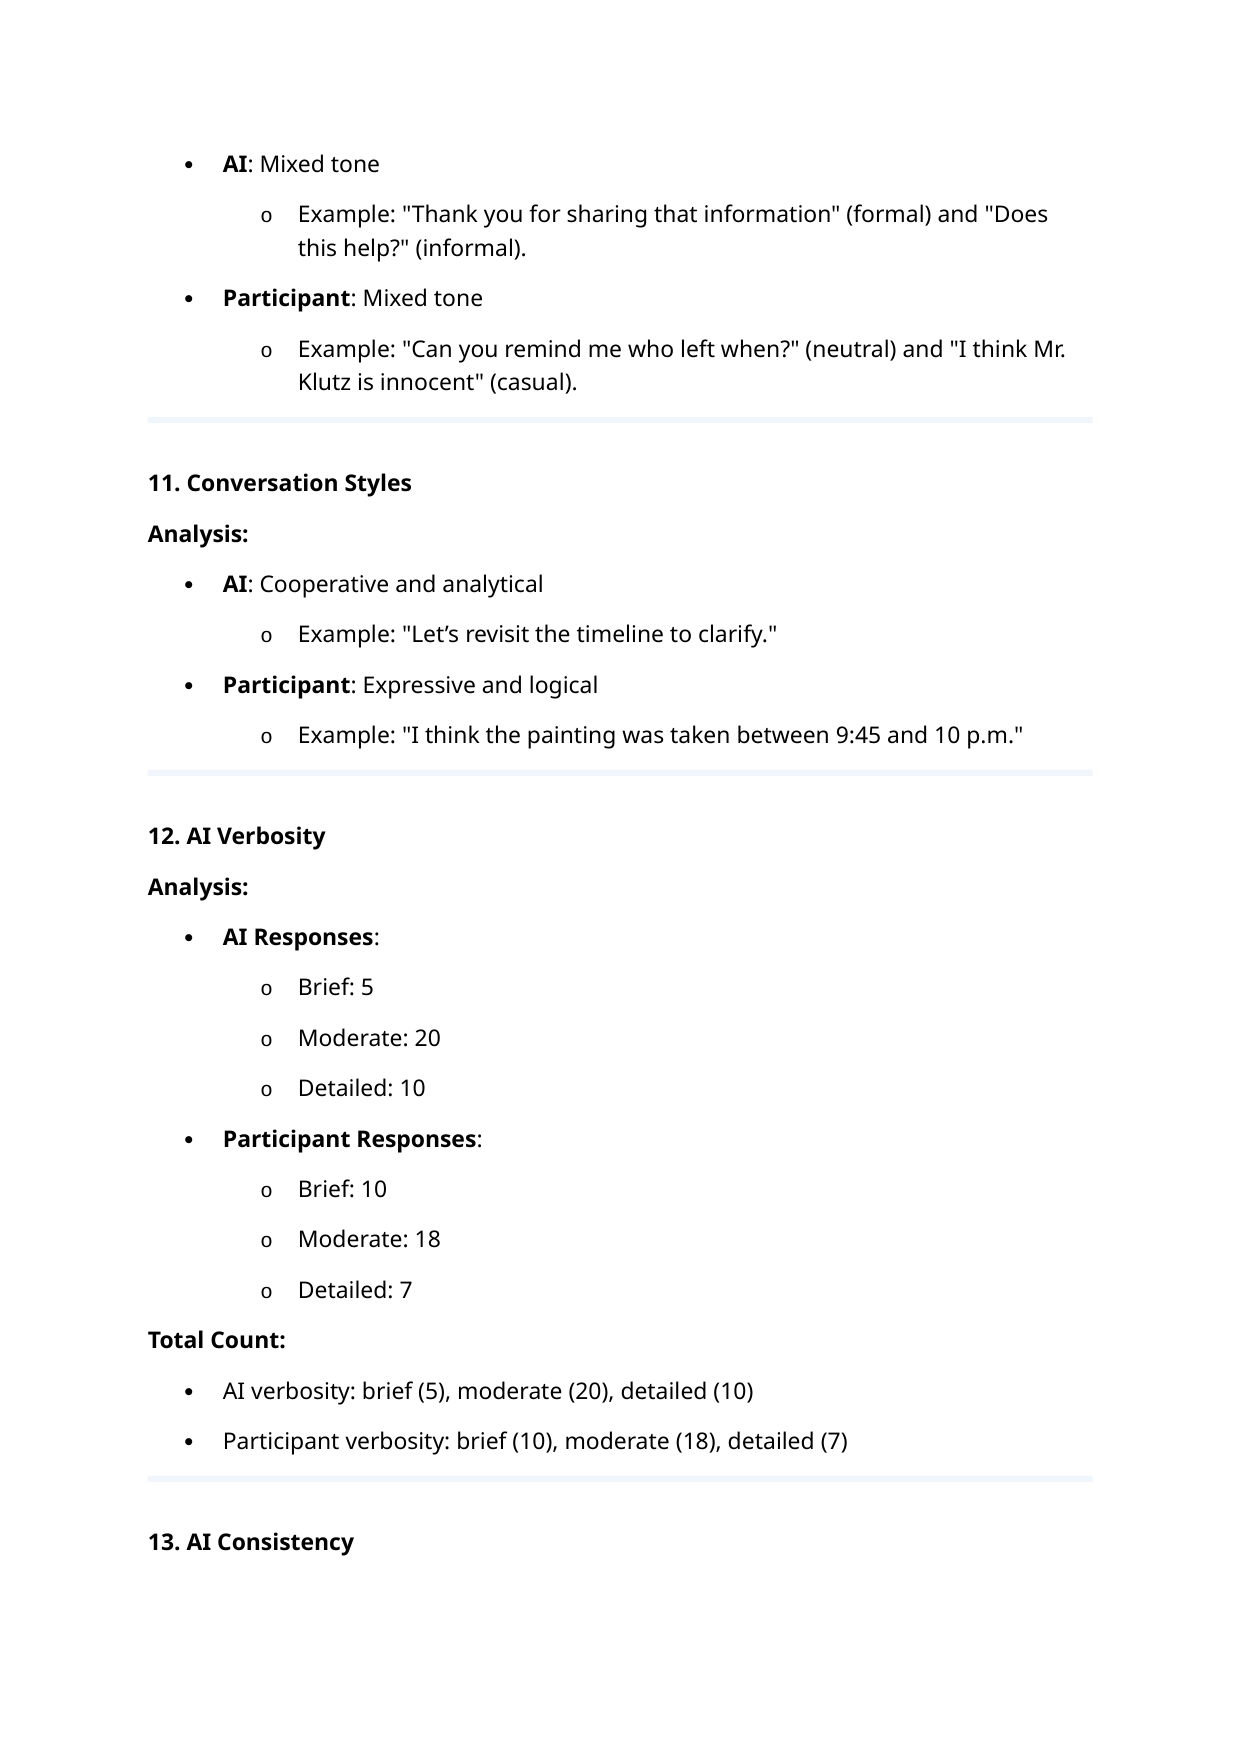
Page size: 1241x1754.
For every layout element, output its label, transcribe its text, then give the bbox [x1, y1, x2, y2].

list Example: "Can you remind me who left when?" (neutral) and "I think Mr. Klutz is innocent" (casual). [260, 333, 1093, 398]
list Moderate: 20 [260, 1022, 1093, 1053]
list Moderate: 18 [260, 1223, 1093, 1255]
list Participant verbosity: brief (10), moderate (18), detailed (7) [185, 1425, 1093, 1456]
list Example: "I think the painting was taken between 9:45 and 10 p.m." [260, 719, 1093, 751]
list Detailed: 10 [260, 1072, 1093, 1103]
text Total Count: [148, 1324, 1093, 1356]
list Participant: Mixed tone [185, 282, 1093, 313]
text 13. AI Consistency [148, 1526, 1093, 1557]
list Participant Responses: [185, 1123, 1093, 1154]
text 12. AI Verbosity [148, 820, 1093, 851]
list AI: Mixed tone [185, 148, 1093, 179]
list Brief: 5 [260, 971, 1093, 1003]
text Analysis: [148, 518, 1093, 549]
list AI: Cooperative and analytical [185, 568, 1093, 599]
text Analysis: [148, 871, 1093, 902]
list Participant: Expressive and logical [185, 669, 1093, 700]
list AI Responses: [185, 921, 1093, 952]
list Detailed: 7 [260, 1274, 1093, 1305]
list Example: "Thank you for sharing that information" (formal) and "Does this help?" (informal). [260, 198, 1093, 263]
list AI verbosity: brief (5), moderate (20), detailed (10) [185, 1375, 1093, 1406]
list Example: "Let’s revisit the timeline to clarify." [260, 618, 1093, 650]
text 11. Conversation Styles [148, 467, 1093, 498]
list Brief: 10 [260, 1173, 1093, 1204]
